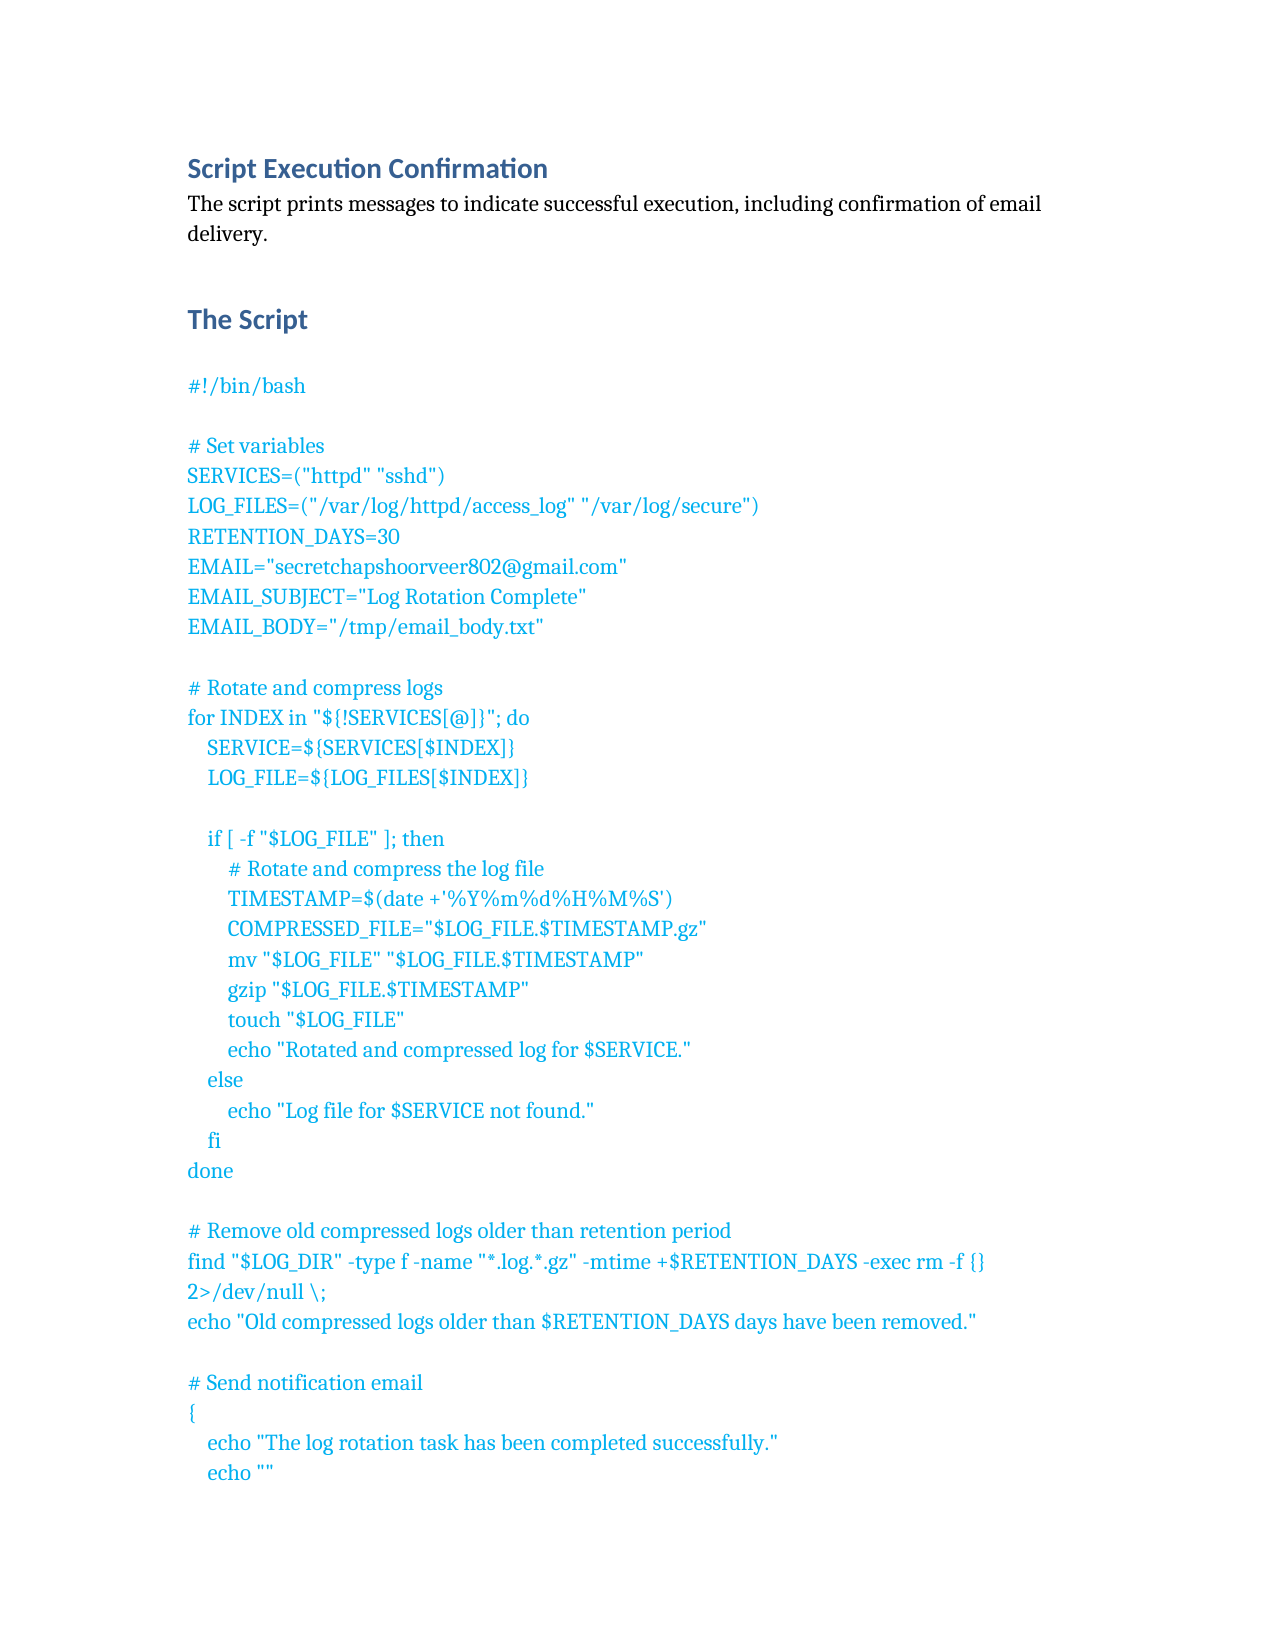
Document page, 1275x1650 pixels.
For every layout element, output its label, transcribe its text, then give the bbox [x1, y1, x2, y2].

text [187, 342, 1087, 1486]
subtitle The Script [187, 301, 1087, 337]
text The script prints messages to indicate successful execution, including confirmation of email delivery. [187, 191, 1087, 247]
subtitle Script Execution Confirmation [187, 150, 1087, 186]
